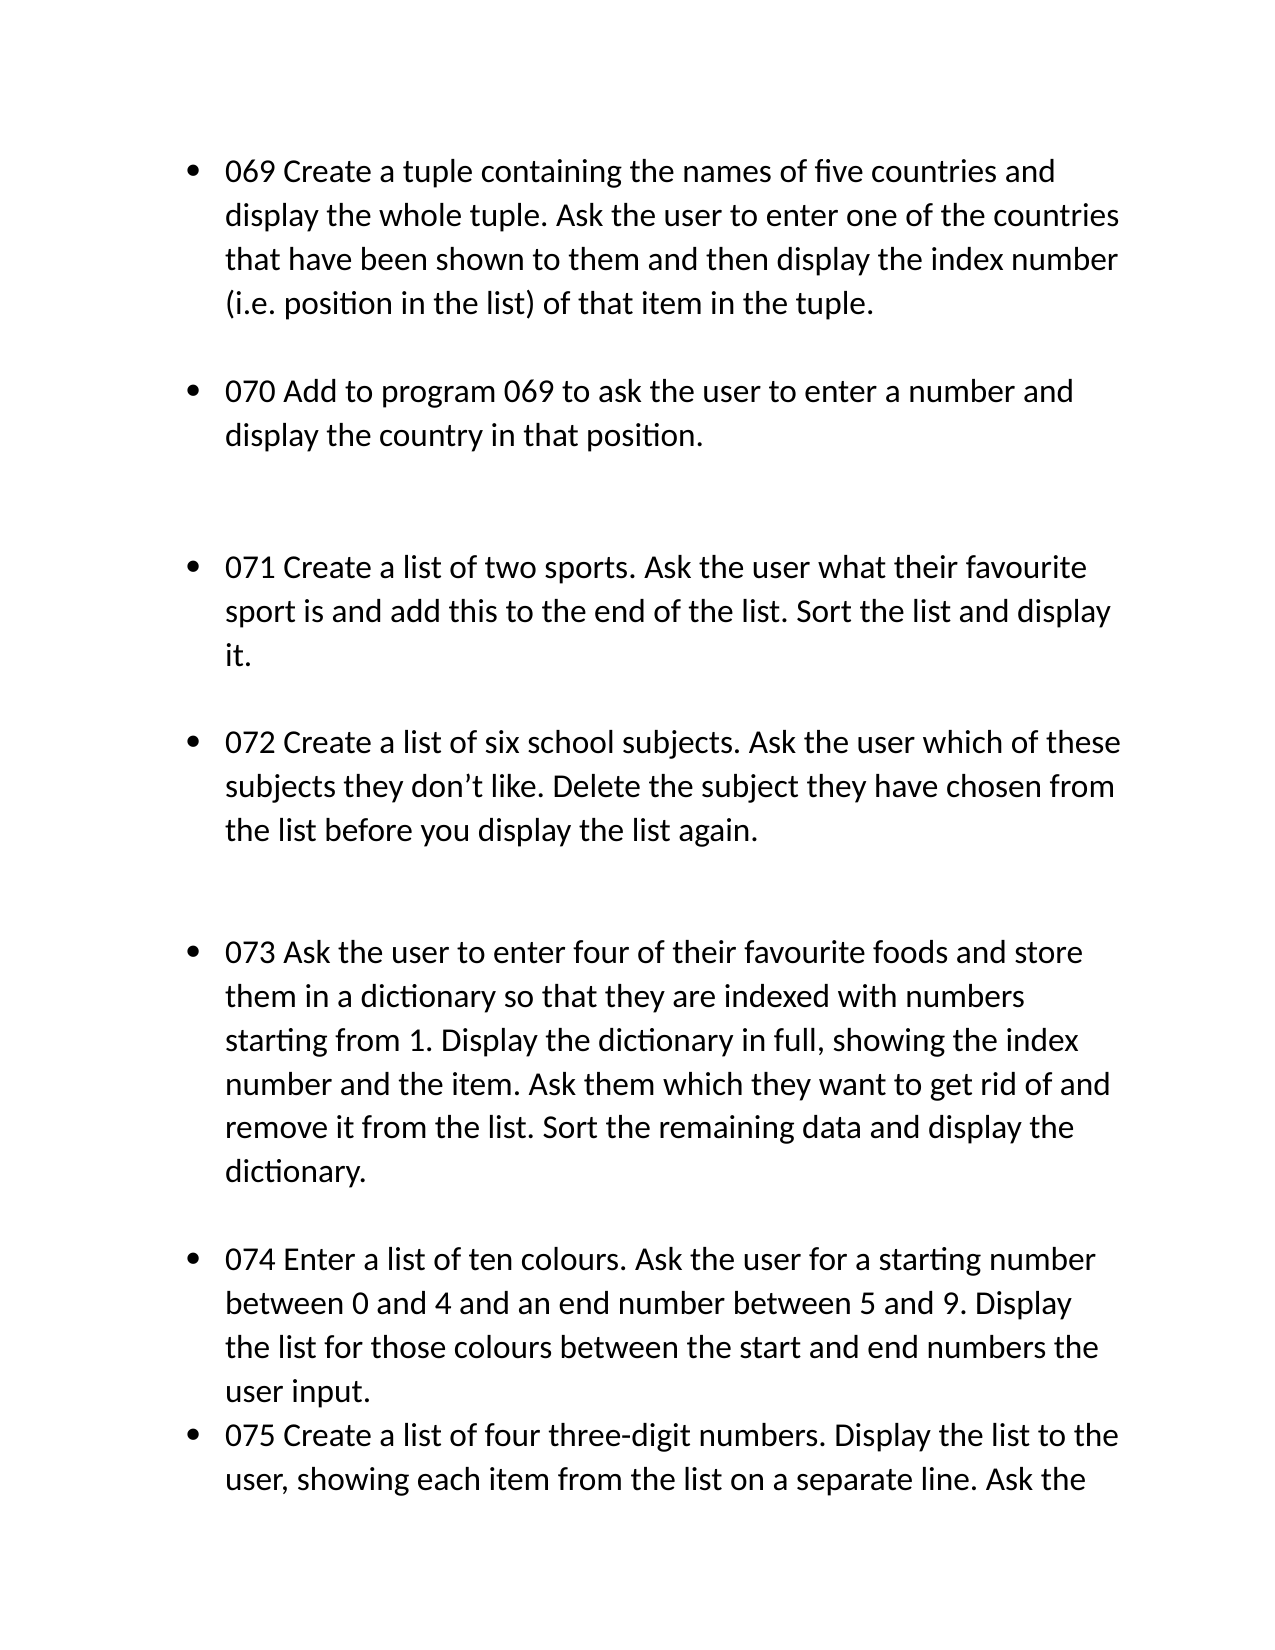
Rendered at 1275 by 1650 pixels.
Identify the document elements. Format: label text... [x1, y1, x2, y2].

list 071 Create a list of two sports. Ask the user what their favourite sport is and add this to the end of the list. Sort the list and display it. [187, 546, 1125, 674]
list 073 Ask the user to enter four of their favourite foods and store them in a dictionary so that they are indexed with numbers starting from 1. Display the dictionary in full, showing the index number and the item. Ask them which they want to get rid of and remove it from the list. Sort the remaining data and display the dictionary. [187, 931, 1125, 1191]
list 069 Create a tuple containing the names of five countries and display the whole tuple. Ask the user to enter one of the countries that have been shown to them and then display the index number (i.e. position in the list) of that item in the tuple. [187, 150, 1125, 323]
list 074 Enter a list of ten colours. Ask the user for a starting number between 0 and 4 and an end number between 5 and 9. Display the list for those colours between the start and end numbers the user input. [187, 1238, 1125, 1411]
list 070 Add to program 069 to ask the user to enter a number and display the country in that position. [187, 370, 1125, 454]
list 072 Create a list of six school subjects. Ask the user which of these subjects they don’t like. Delete the subject they have chosen from the list before you display the list again. [187, 721, 1125, 850]
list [187, 1414, 1125, 1499]
